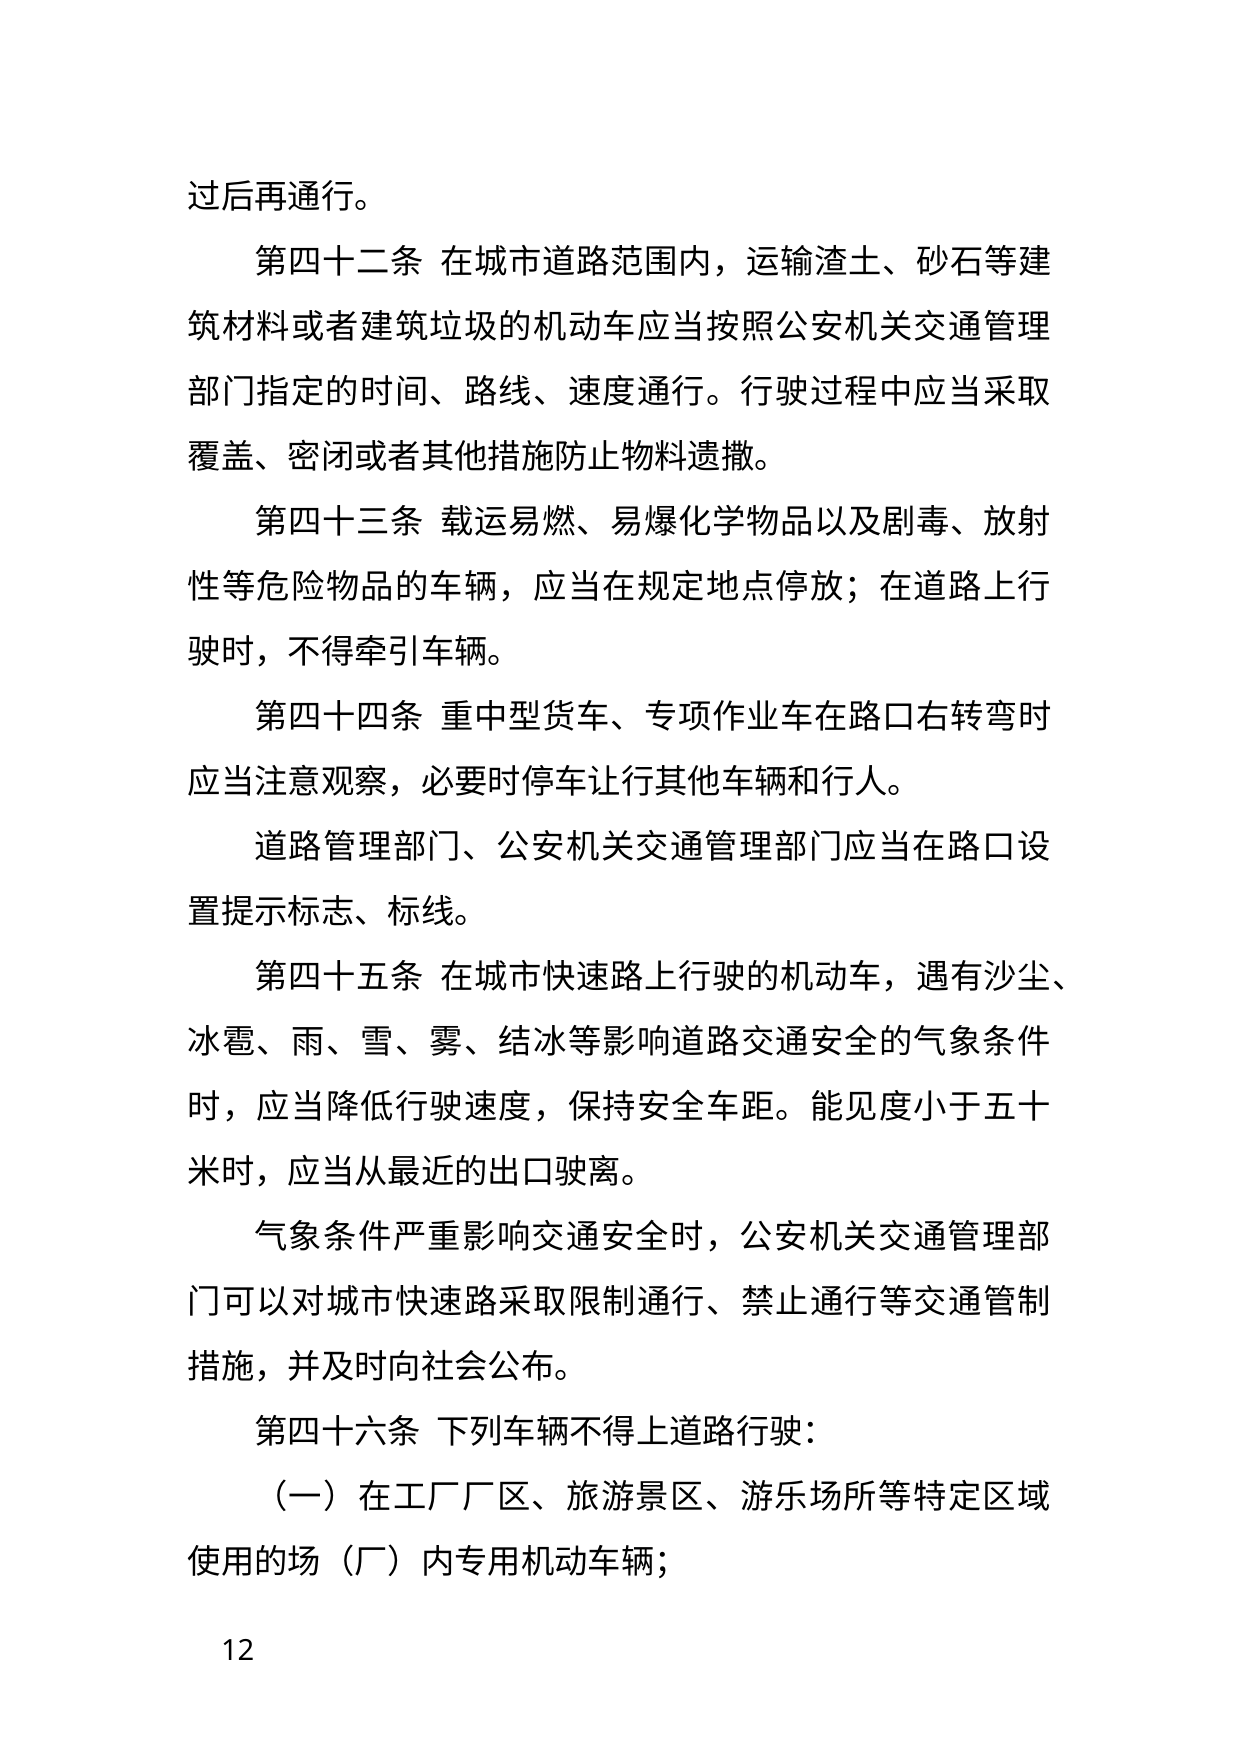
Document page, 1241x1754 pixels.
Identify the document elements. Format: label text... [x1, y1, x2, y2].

text 道路管理部门、公安机关交通管理部门应当在路口设置提示标志、标线。 [187, 812, 1053, 942]
text 气象条件严重影响交通安全时，公安机关交通管理部门可以对城市快速路采取限制通行、禁止通行等交通管制措施，并及时向社会公布。 [187, 1202, 1053, 1397]
text 第四十二条 在城市道路范围内，运输渣土、砂石等建筑材料或者建筑垃圾的机动车应当按照公安机关交通管理部门指定的时间、路线、速度通行。行驶过程中应当采取覆盖、密闭或者其他措施防止物料遗撒。 [187, 227, 1053, 487]
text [187, 162, 1053, 227]
text 第四十三条 载运易燃、易爆化学物品以及剧毒、放射性等危险物品的车辆，应当在规定地点停放；在道路上行驶时，不得牵引车辆。 [187, 487, 1053, 682]
text 第四十五条 在城市快速路上行驶的机动车，遇有沙尘、冰雹、雨、雪、雾、结冰等影响道路交通安全的气象条件时，应当降低行驶速度，保持安全车距。能见度小于五十米时，应当从最近的出口驶离。 [187, 942, 1053, 1202]
text （一）在工厂厂区、旅游景区、游乐场所等特定区域使用的场（厂）内专用机动车辆； [187, 1462, 1053, 1592]
text 第四十六条 下列车辆不得上道路行驶： [187, 1397, 1053, 1462]
text 第四十四条 重中型货车、专项作业车在路口右转弯时应当注意观察，必要时停车让行其他车辆和行人。 [187, 682, 1053, 812]
